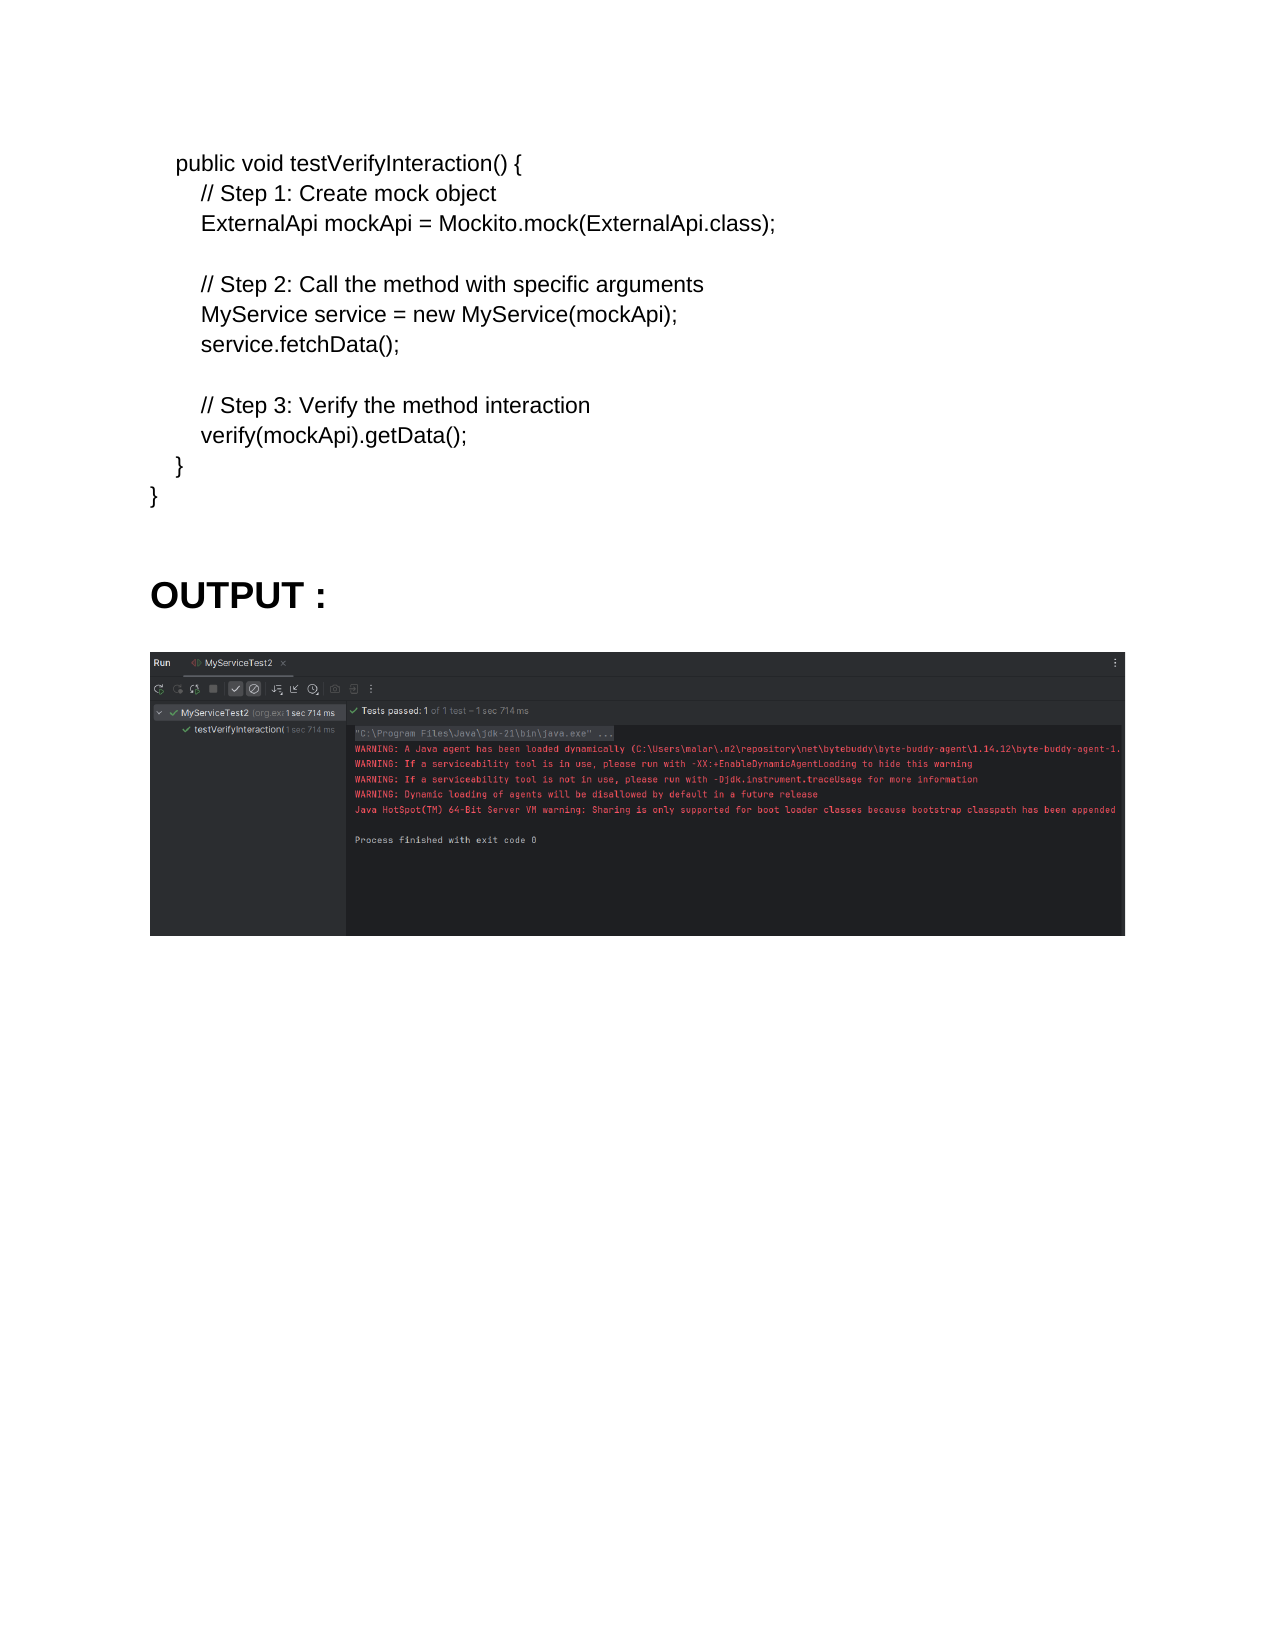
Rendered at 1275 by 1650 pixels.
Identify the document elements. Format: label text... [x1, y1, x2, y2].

text public void testVerifyInteraction() { [150, 150, 1125, 176]
text // Step 2: Call the method with specific arguments [150, 271, 1125, 297]
text OUTPUT : [150, 573, 1125, 616]
text // Step 1: Create mock object [150, 180, 1125, 207]
text ExternalApi mockApi = Mockito.mock(ExternalApi.class); [150, 210, 1125, 237]
text service.fetchData(); [150, 331, 1125, 358]
text MyService service = new MyService(mockApi); [150, 301, 1125, 327]
picture [150, 652, 1125, 936]
text } [150, 452, 1125, 478]
text } [150, 482, 1125, 509]
text // Step 3: Verify the method interaction [150, 392, 1125, 418]
text verify(mockApi).getData(); [150, 422, 1125, 448]
